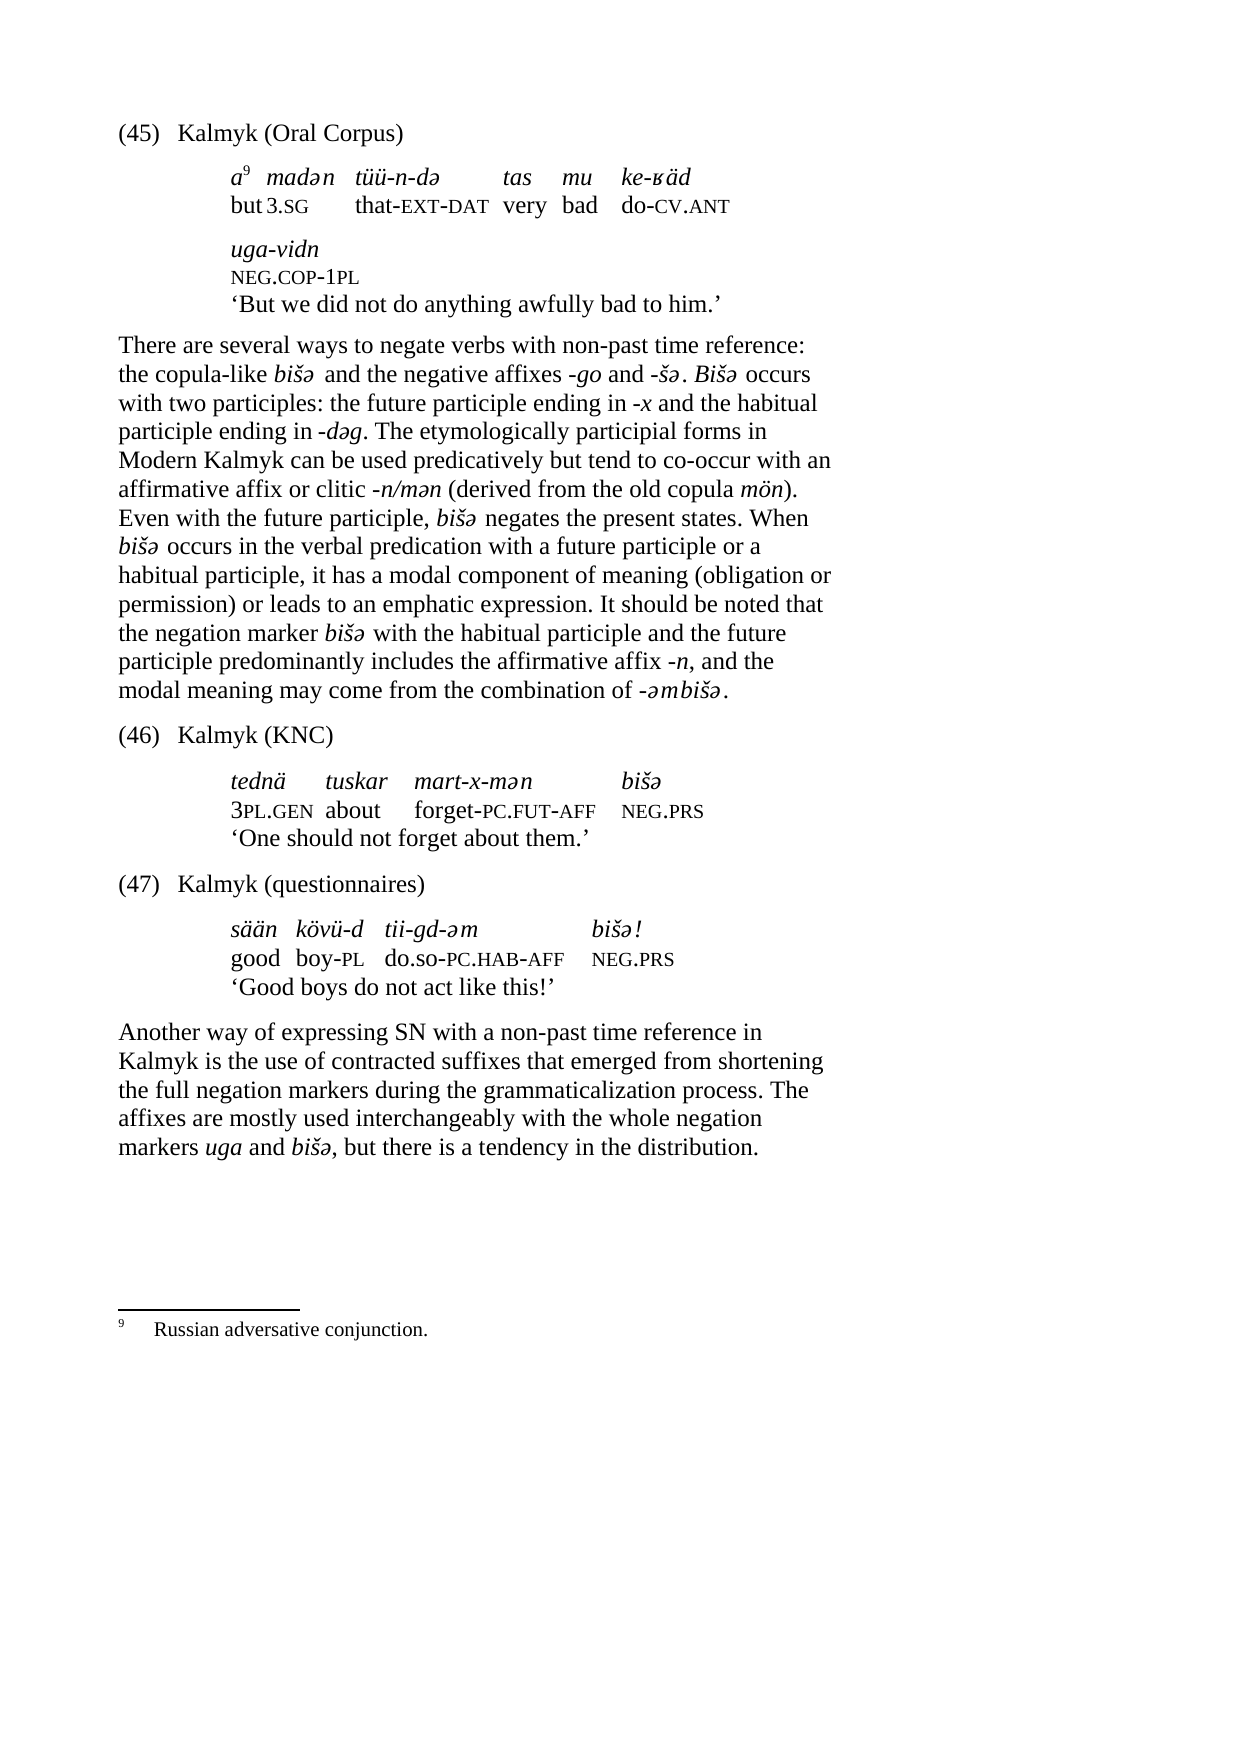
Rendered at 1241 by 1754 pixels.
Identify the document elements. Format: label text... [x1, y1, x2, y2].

text (47) Kalmyk (questionnaires) [118, 869, 842, 898]
text 3pl.gen about forget-pc.fut-aff neg.prs [230, 795, 842, 823]
text tednä tuskar mart-x-mǝn bišǝ [230, 766, 842, 795]
text but 3.sg that-ext-dat very bad do-cv.ant [230, 191, 842, 218]
text sään kövü-d tii-gd-ǝm bišǝ! [230, 914, 842, 943]
text Another way of expressing SN with a non-past time reference in Kalmyk is the use of contracted suffixes that emerged from shortening the full negation markers during the grammaticalization process. The affixes are mostly used interchangeably with the whole negation markers uga and bišǝ, but there is a tendency in the distribution. [118, 1017, 842, 1161]
text ‘One should not forget about them.’ [230, 823, 842, 852]
text neg.cop-1pl [230, 263, 842, 290]
text uga-vidn [230, 235, 842, 263]
text ‘But we did not do anything awfully bad to him.’ [230, 290, 842, 318]
text (46) Kalmyk (KNC) [118, 721, 842, 749]
text There are several ways to negate verbs with non-past time reference: the copula-like bišǝ and the negative affixes -go and -šǝ. Bišǝ occurs with two participles: the future participle ending in -x and the habitual participle ending in -dəg. The etymologically participial forms in Modern Kalmyk can be used predicatively but tend to co-occur with an affirmative affix or clitic -n/mən (derived from the old copula mön). Even with the future participle, bišǝ negates the present states. When bišǝ occurs in the verbal predication with a future participle or a habitual participle, it has a modal component of meaning (obligation or permission) or leads to an emphatic expression. It should be noted that the negation marker bišǝ with the habitual participle and the future participle predominantly includes the affirmative affix -n, and the modal meaning may come from the combination of -ǝm bišǝ. [118, 330, 842, 704]
text ‘Good boys do not act like this!’ [230, 972, 842, 1001]
text a madǝn tüü-n-dǝ tas mu ke-ʁäd [230, 163, 842, 191]
text good boy-pl do.so-pc.hab-aff neg.prs [230, 943, 842, 972]
text (45) Kalmyk (Oral Corpus) [118, 118, 842, 147]
